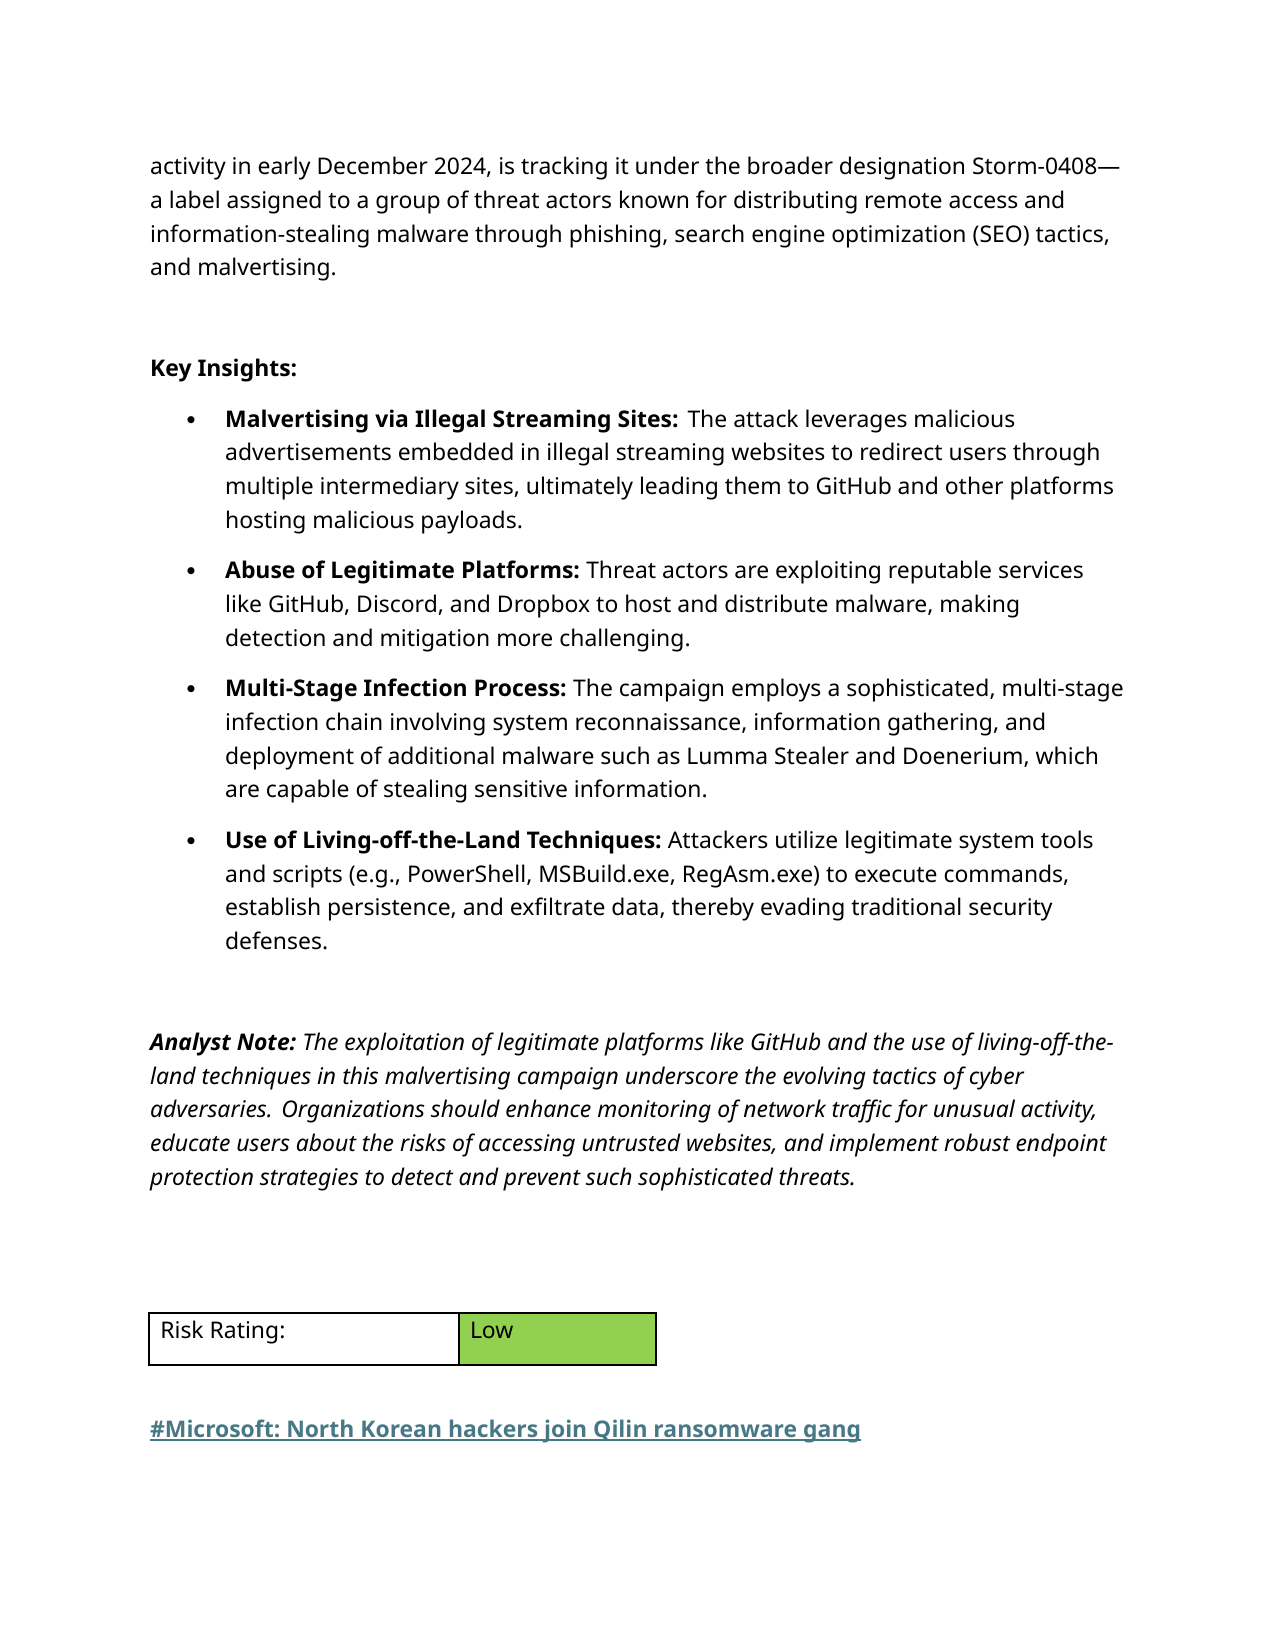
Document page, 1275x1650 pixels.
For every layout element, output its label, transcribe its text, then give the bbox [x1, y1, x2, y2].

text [150, 150, 1125, 282]
table_header Risk Rating: [150, 1314, 458, 1364]
list Malvertising via Illegal Streaming Sites: The attack leverages malicious advertisements embedded in illegal streaming websites to redirect users through multiple intermediary sites, ultimately leading them to GitHub and other platforms hosting malicious payloads. [187, 402, 1125, 535]
text Key Insights: [150, 352, 1125, 383]
table_header Low [460, 1314, 655, 1364]
list Multi-Stage Infection Process: The campaign employs a sophisticated, multi-stage infection chain involving system reconnaissance, information gathering, and deployment of additional malware such as Lumma Stealer and Doenerium, which are capable of stealing sensitive information. [187, 672, 1125, 804]
list Use of Living-off-the-Land Techniques: Attackers utilize legitimate system tools and scripts (e.g., PowerShell, MSBuild.exe, RegAsm.exe) to execute commands, establish persistence, and exfiltrate data, thereby evading traditional security defenses. [187, 824, 1125, 956]
list Abuse of Legitimate Platforms: Threat actors are exploiting reputable services like GitHub, Discord, and Dropbox to host and distribute malware, making detection and mitigation more challenging. [187, 554, 1125, 653]
text #Microsoft: North Korean hackers join Qilin ransomware gang [150, 1413, 1125, 1444]
text Analyst Note: The exploitation of legitimate platforms like GitHub and the use of living-off-the-land techniques in this malvertising campaign underscore the evolving tactics of cyber adversaries. Organizations should enhance monitoring of network traffic for unusual activity, educate users about the risks of accessing untrusted websites, and implement robust endpoint protection strategies to detect and prevent such sophisticated threats. [150, 1026, 1125, 1192]
